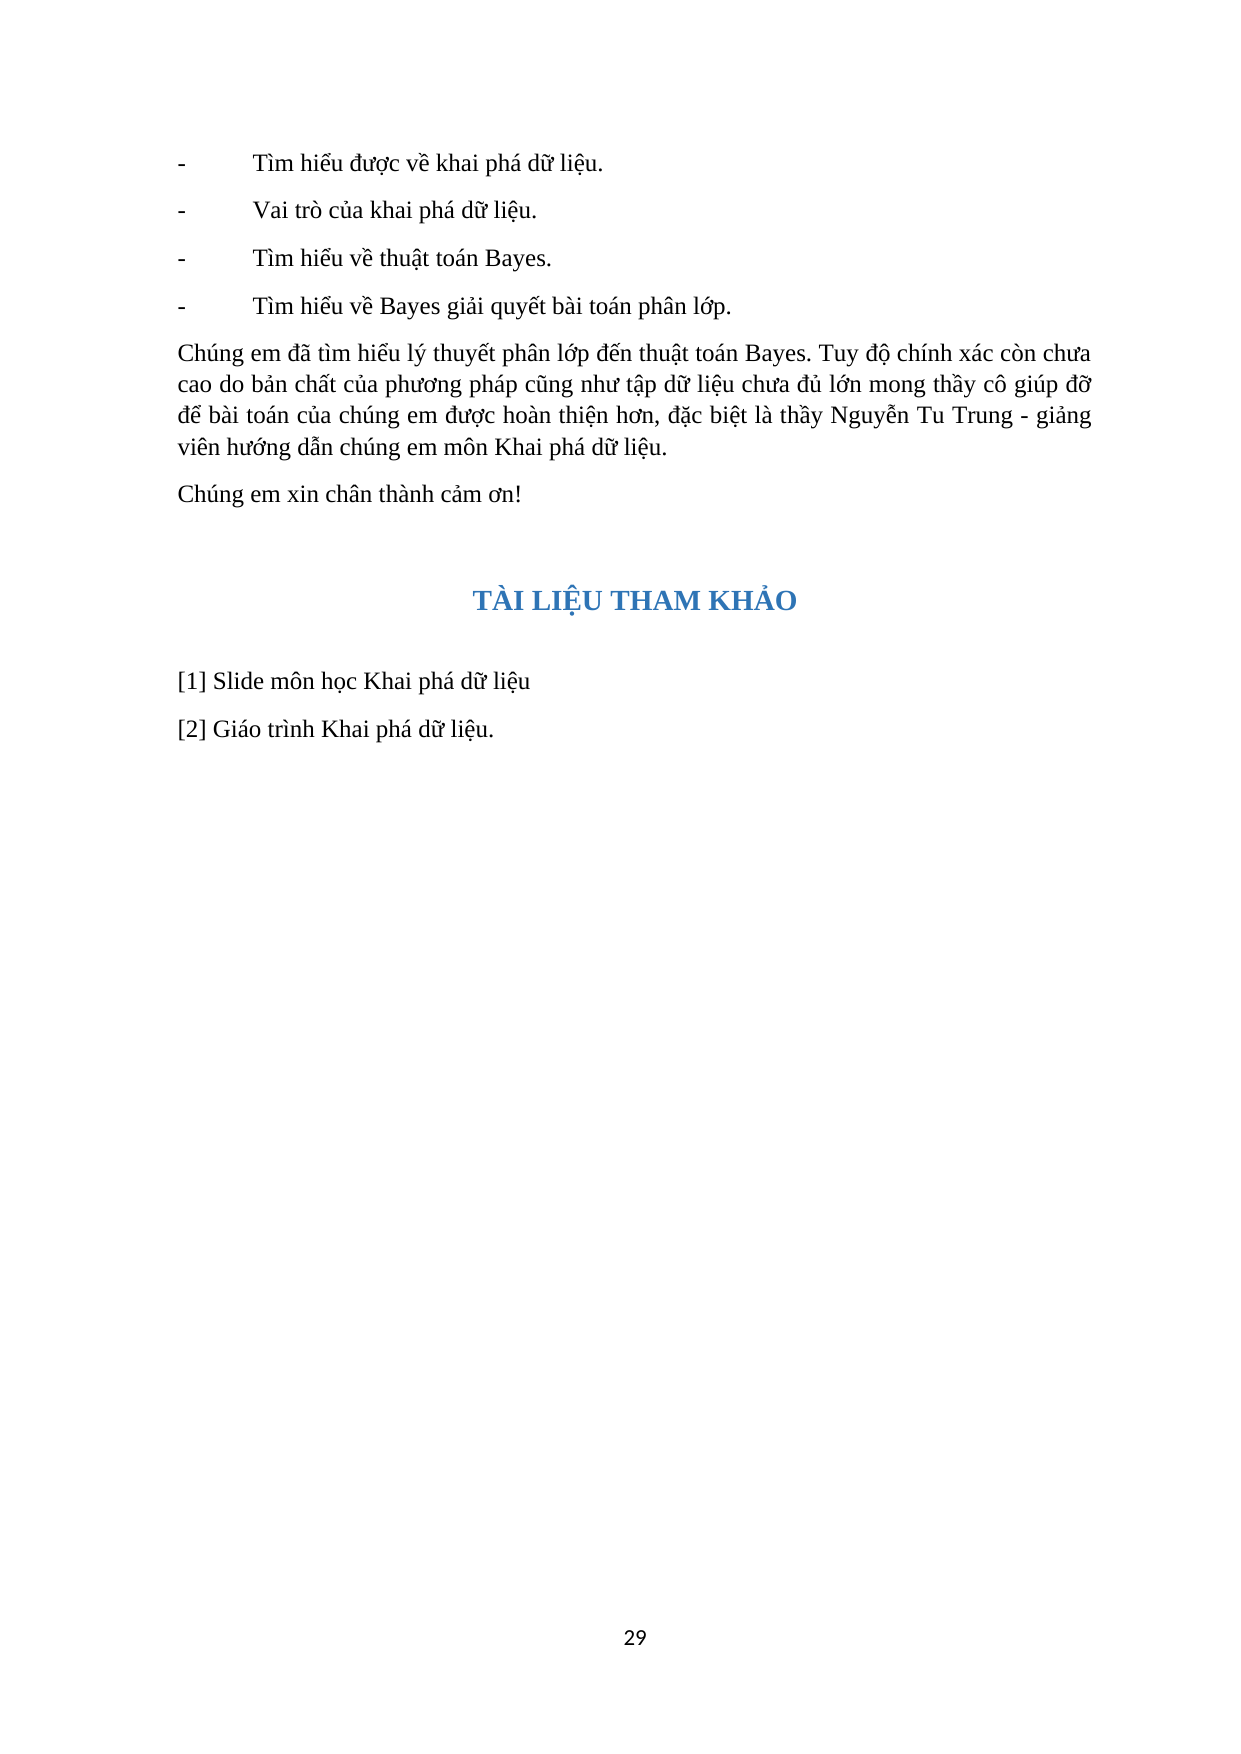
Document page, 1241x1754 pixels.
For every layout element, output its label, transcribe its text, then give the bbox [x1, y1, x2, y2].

text - Vai trò của khai phá dữ liệu. [177, 195, 1092, 224]
text [2] Giáo trình Khai phá dữ liệu. [177, 714, 1092, 743]
text Chúng em xin chân thành cảm ơn! [177, 479, 1092, 508]
subtitle TÀI LIỆU THAM KHẢO [177, 583, 1092, 617]
text - Tìm hiểu về Bayes giải quyết bài toán phân lớp. [177, 291, 1092, 319]
text - Tìm hiểu về thuật toán Bayes. [177, 243, 1092, 272]
text Chúng em đã tìm hiểu lý thuyết phân lớp đến thuật toán Bayes. Tuy độ chính xác còn chưa cao do bản chất của phương pháp cũng như tập dữ liệu chưa đủ lớn mong thầy cô giúp đỡ để bài toán của chúng em được hoàn thiện hơn, đặc biệt là thầy Nguyễn Tu Trung - giảng viên hướng dẫn chúng em môn Khai phá dữ liệu. [177, 338, 1092, 460]
text - Tìm hiểu được về khai phá dữ liệu. [177, 148, 1092, 176]
text [1] Slide môn học Khai phá dữ liệu [177, 666, 1092, 695]
